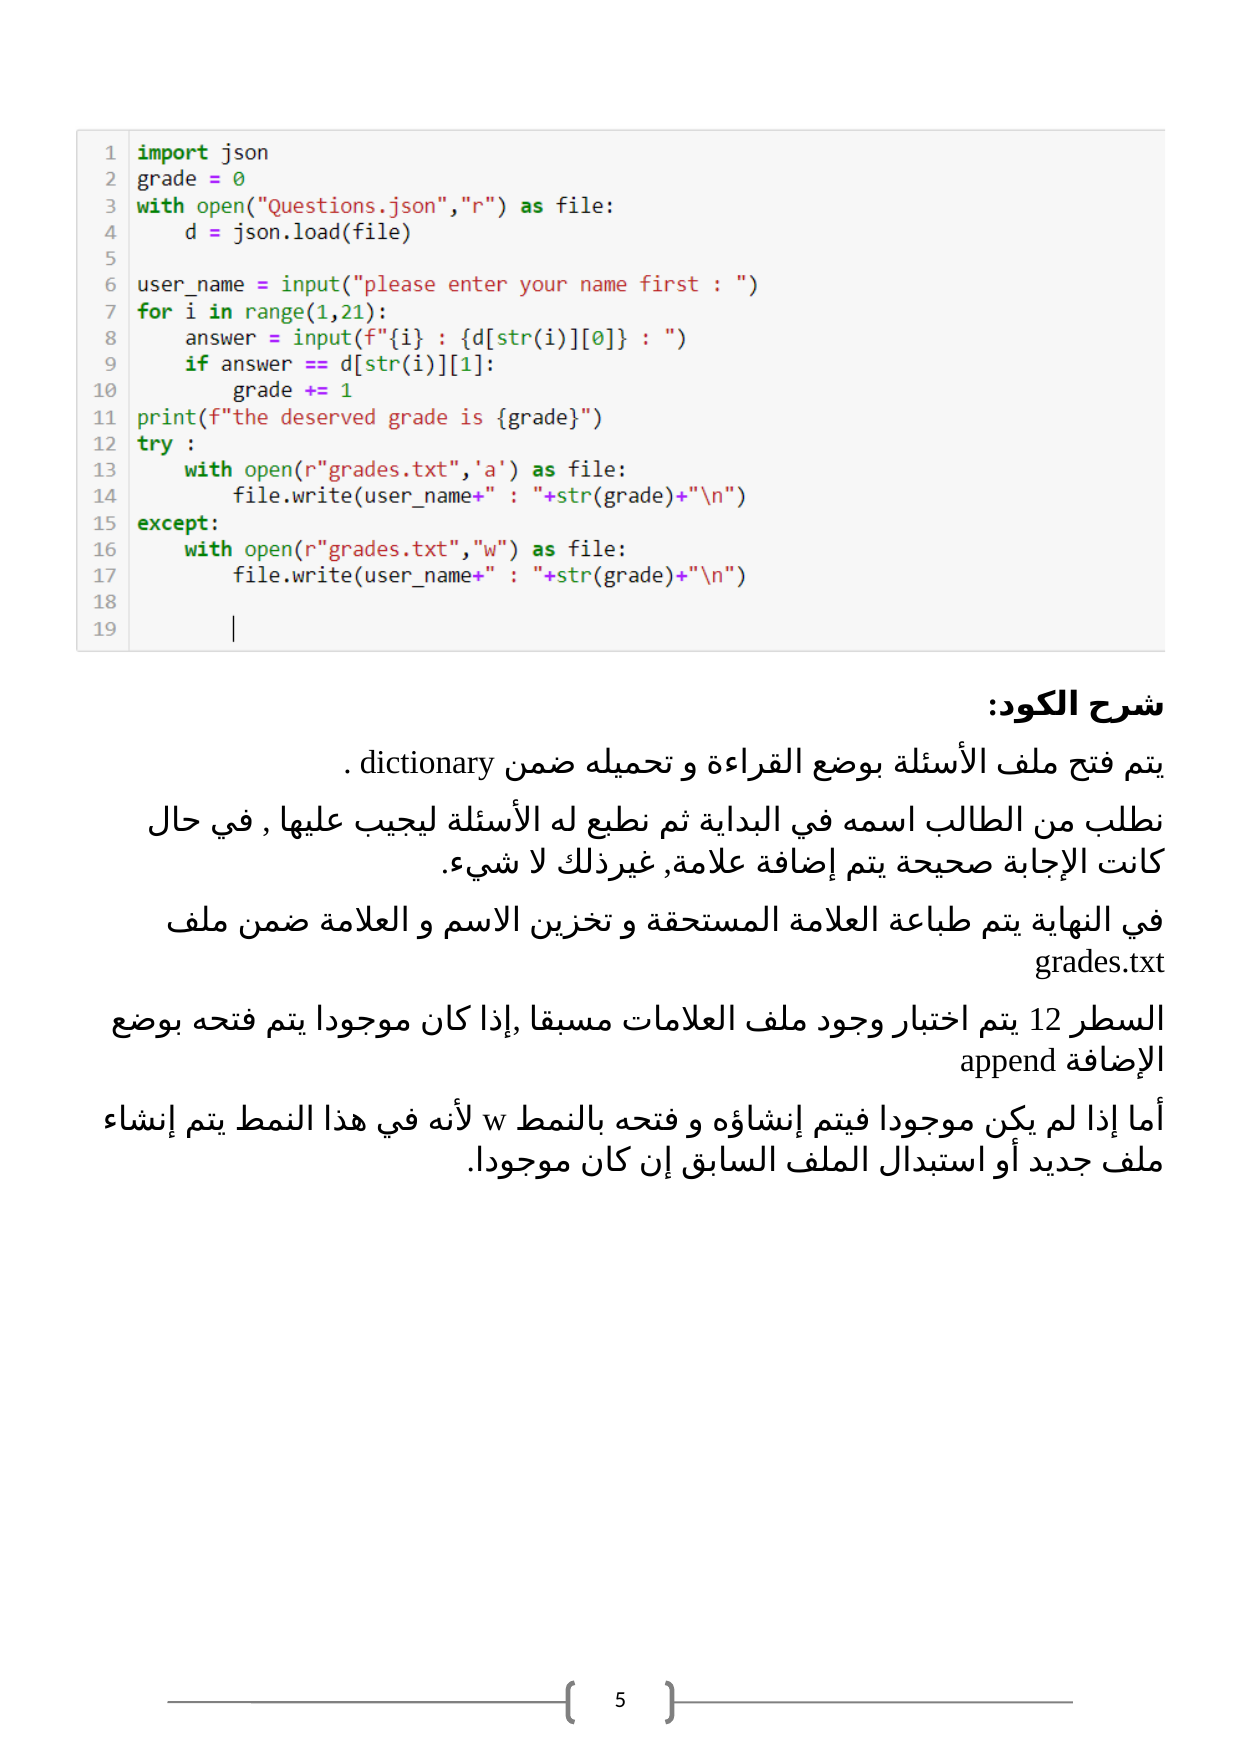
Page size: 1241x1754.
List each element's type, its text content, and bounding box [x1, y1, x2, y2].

text السطر 12 يتم اختبار وجود ملف العلامات مسبقا ,إذا كان موجودا يتم فتحه بوضع الإضافة append [75, 999, 1165, 1079]
text نطلب من الطالب اسمه في البداية ثم نطبع له الأسئلة ليجيب عليها , في حال كانت الإجابة صحيحة يتم إضافة علامة, غيرذلك لا شيء. [75, 801, 1165, 880]
picture [75, 126, 1166, 662]
text يتم فتح ملف الأسئلة بوضع القراءة و تحميله ضمن dictionary . [75, 743, 1165, 781]
text في النهاية يتم طباعة العلامة المستحقة و تخزين الاسم و العلامة ضمن ملف grades.txt [75, 900, 1165, 980]
text شرح الكود: [75, 662, 1165, 723]
text أما إذا لم يكن موجودا فيتم إنشاؤه و فتحه بالنمط w لأنه في هذا النمط يتم إنشاء ملف جديد أو استبدال الملف السابق إن كان موجودا. [75, 1099, 1165, 1178]
